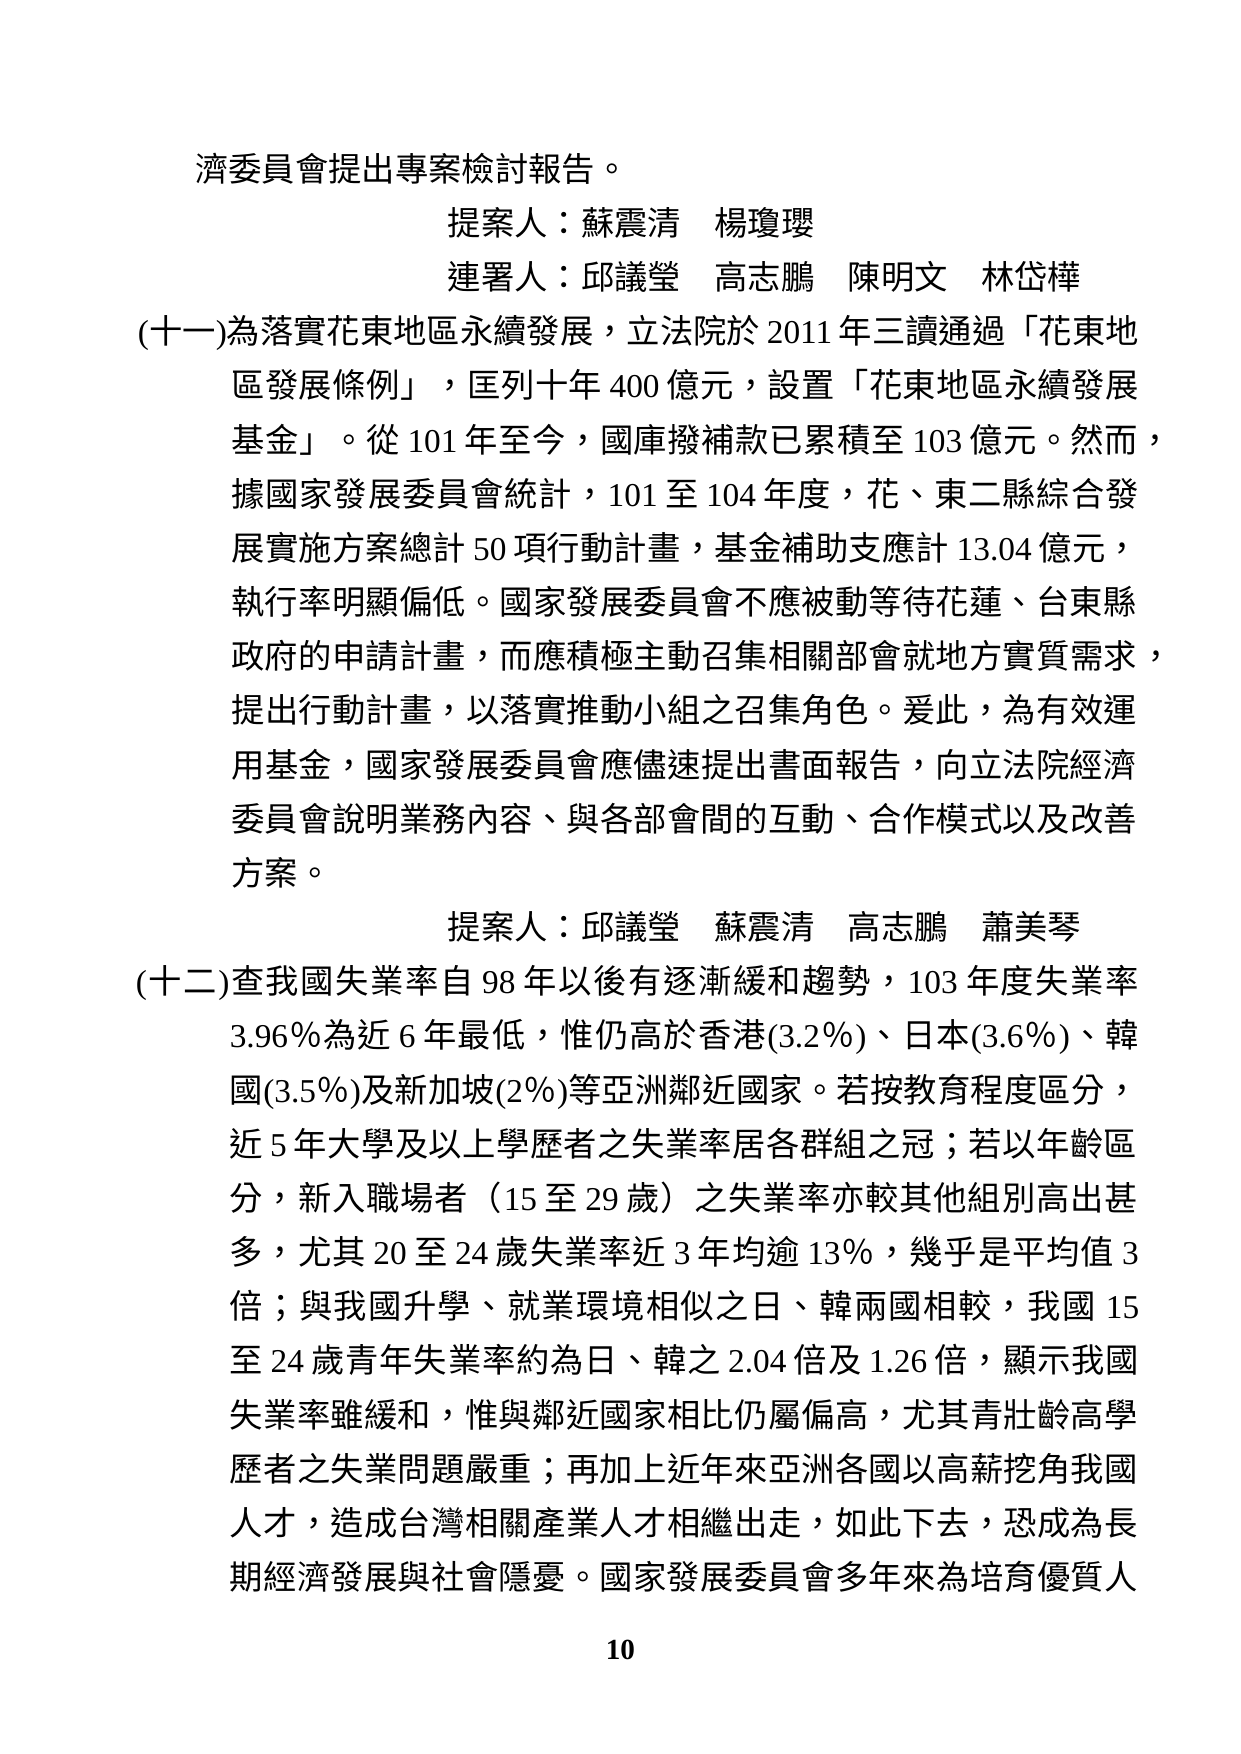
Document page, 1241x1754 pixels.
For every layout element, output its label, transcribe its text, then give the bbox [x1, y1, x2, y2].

text 連署人：邱議瑩 高志鵬 陳明文 林岱樺 [447, 246, 1108, 300]
text (十一)為落實花東地區永續發展，立法院於2011年三讀通過「花東地區發展條例」，匡列十年400億元，設置「花東地區永續發展基金」。從101年至今，國庫撥補款已累積至103億元。然而，據國家發展委員會統計，101至104年度，花、東二縣綜合發展實施方案總計50項行動計畫，基金補助支應計13.04億元，執行率明顯偏低。國家發展委員會不應被動等待花蓮、台東縣政府的申請計畫，而應積極主動召集相關部會就地方實質需求，提出行動計畫，以落實推動小組之召集角色。爰此，為有效運用基金，國家發展委員會應儘速提出書面報告，向立法院經濟委員會說明業務內容、與各部會間的互動、合作模式以及改善方案。 [138, 300, 1139, 896]
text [136, 138, 1139, 192]
text 提案人：邱議瑩 蘇震清 高志鵬 蕭美琴 [447, 896, 1108, 950]
text 提案人：蘇震清 楊瓊瓔 [447, 192, 1108, 246]
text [136, 950, 1139, 1600]
